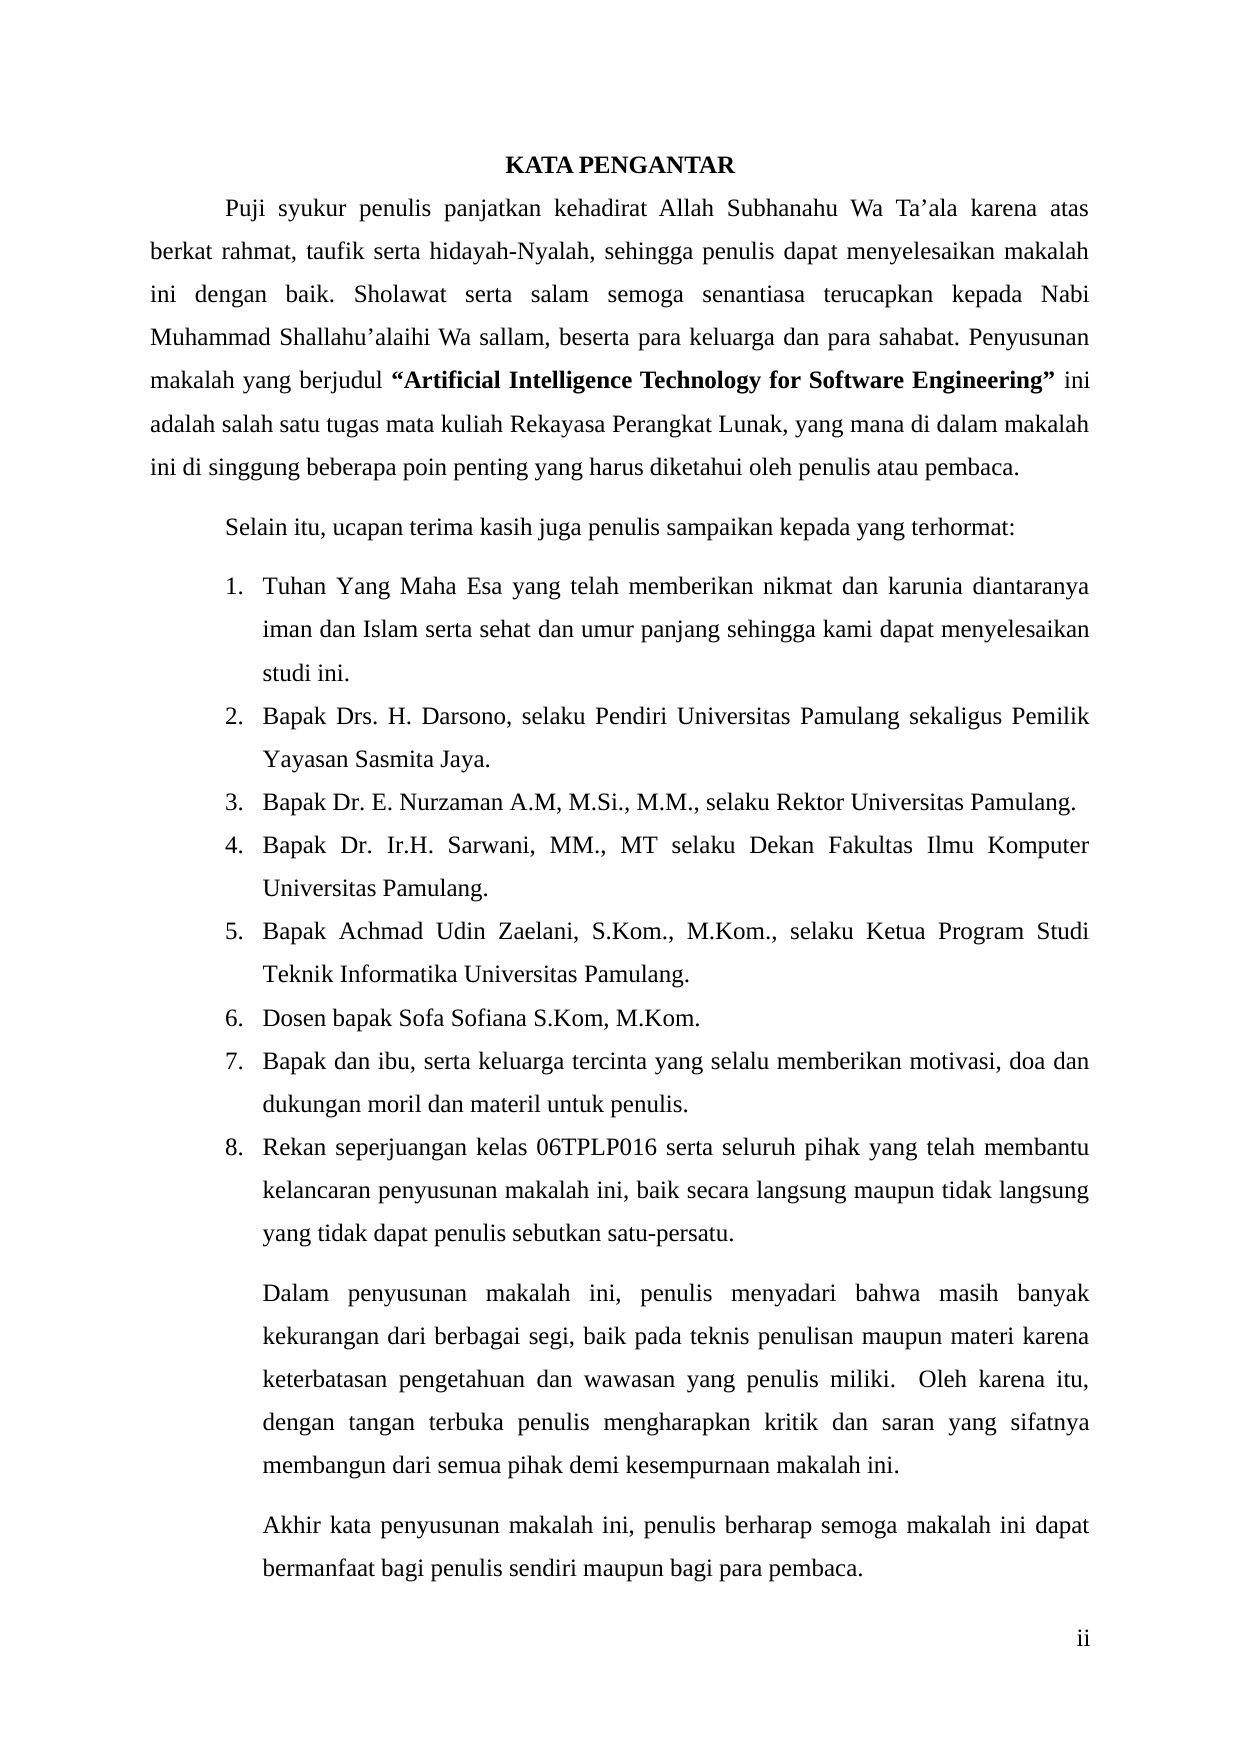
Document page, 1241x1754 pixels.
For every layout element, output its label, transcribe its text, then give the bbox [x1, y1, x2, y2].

text Akhir kata penyusunan makalah ini, penulis berharap semoga makalah ini dapat bermanfaat bagi penulis sendiri maupun bagi para pembaca. [262, 1510, 1090, 1582]
list Bapak dan ibu, serta keluarga tercinta yang selalu memberikan motivasi, doa dan dukungan moril dan materil untuk penulis. [225, 1046, 1090, 1118]
list Bapak Achmad Udin Zaelani, S.Kom., M.Kom., selaku Ketua Program Studi Teknik Informatika Universitas Pamulang. [225, 916, 1090, 988]
list Tuhan Yang Maha Esa yang telah memberikan nikmat dan karunia diantaranya iman dan Islam serta sehat dan umur panjang sehingga kami dapat menyelesaikan studi ini. [225, 571, 1090, 686]
list Bapak Dr. Ir.H. Sarwani, MM., MT selaku Dekan Fakultas Ilmu Komputer Universitas Pamulang. [225, 830, 1090, 902]
text Dalam penyusunan makalah ini, penulis menyadari bahwa masih banyak kekurangan dari berbagai segi, baik pada teknis penulisan maupun materi karena keterbatasan pengetahuan dan wawasan yang penulis miliki. Oleh karena itu, dengan tangan terbuka penulis mengharapkan kritik dan saran yang sifatnya membangun dari semua pihak demi kesempurnaan makalah ini. [262, 1278, 1090, 1479]
subtitle KATA PENGANTAR [150, 150, 1090, 179]
text Selain itu, ucapan terima kasih juga penulis sampaikan kepada yang terhormat: [150, 512, 1090, 540]
text Puji syukur penulis panjatkan kehadirat Allah Subhanahu Wa Ta’ala karena atas berkat rahmat, taufik serta hidayah-Nyalah, sehingga penulis dapat menyelesaikan makalah ini dengan baik. Sholawat serta salam semoga senantiasa terucapkan kepada Nabi Muhammad Shallahu’alaihi Wa sallam, beserta para keluarga dan para sahabat. Penyusunan makalah yang berjudul “Artificial Intelligence Technology for Software Engineering” ini adalah salah satu tugas mata kuliah Rekayasa Perangkat Lunak, yang mana di dalam makalah ini di singgung beberapa poin penting yang harus diketahui oleh penulis atau pembaca. [150, 193, 1090, 481]
list Rekan seperjuangan kelas 06TPLP016 serta seluruh pihak yang telah membantu kelancaran penyusunan makalah ini, baik secara langsung maupun tidak langsung yang tidak dapat penulis sebutkan satu-persatu. [225, 1132, 1090, 1247]
list Bapak Drs. H. Darsono, selaku Pendiri Universitas Pamulang sekaligus Pemilik Yayasan Sasmita Jaya. [225, 701, 1090, 773]
list Bapak Dr. E. Nurzaman A.M, M.Si., M.M., selaku Rektor Universitas Pamulang. [225, 787, 1090, 816]
list Dosen bapak Sofa Sofiana S.Kom, M.Kom. [225, 1003, 1090, 1031]
